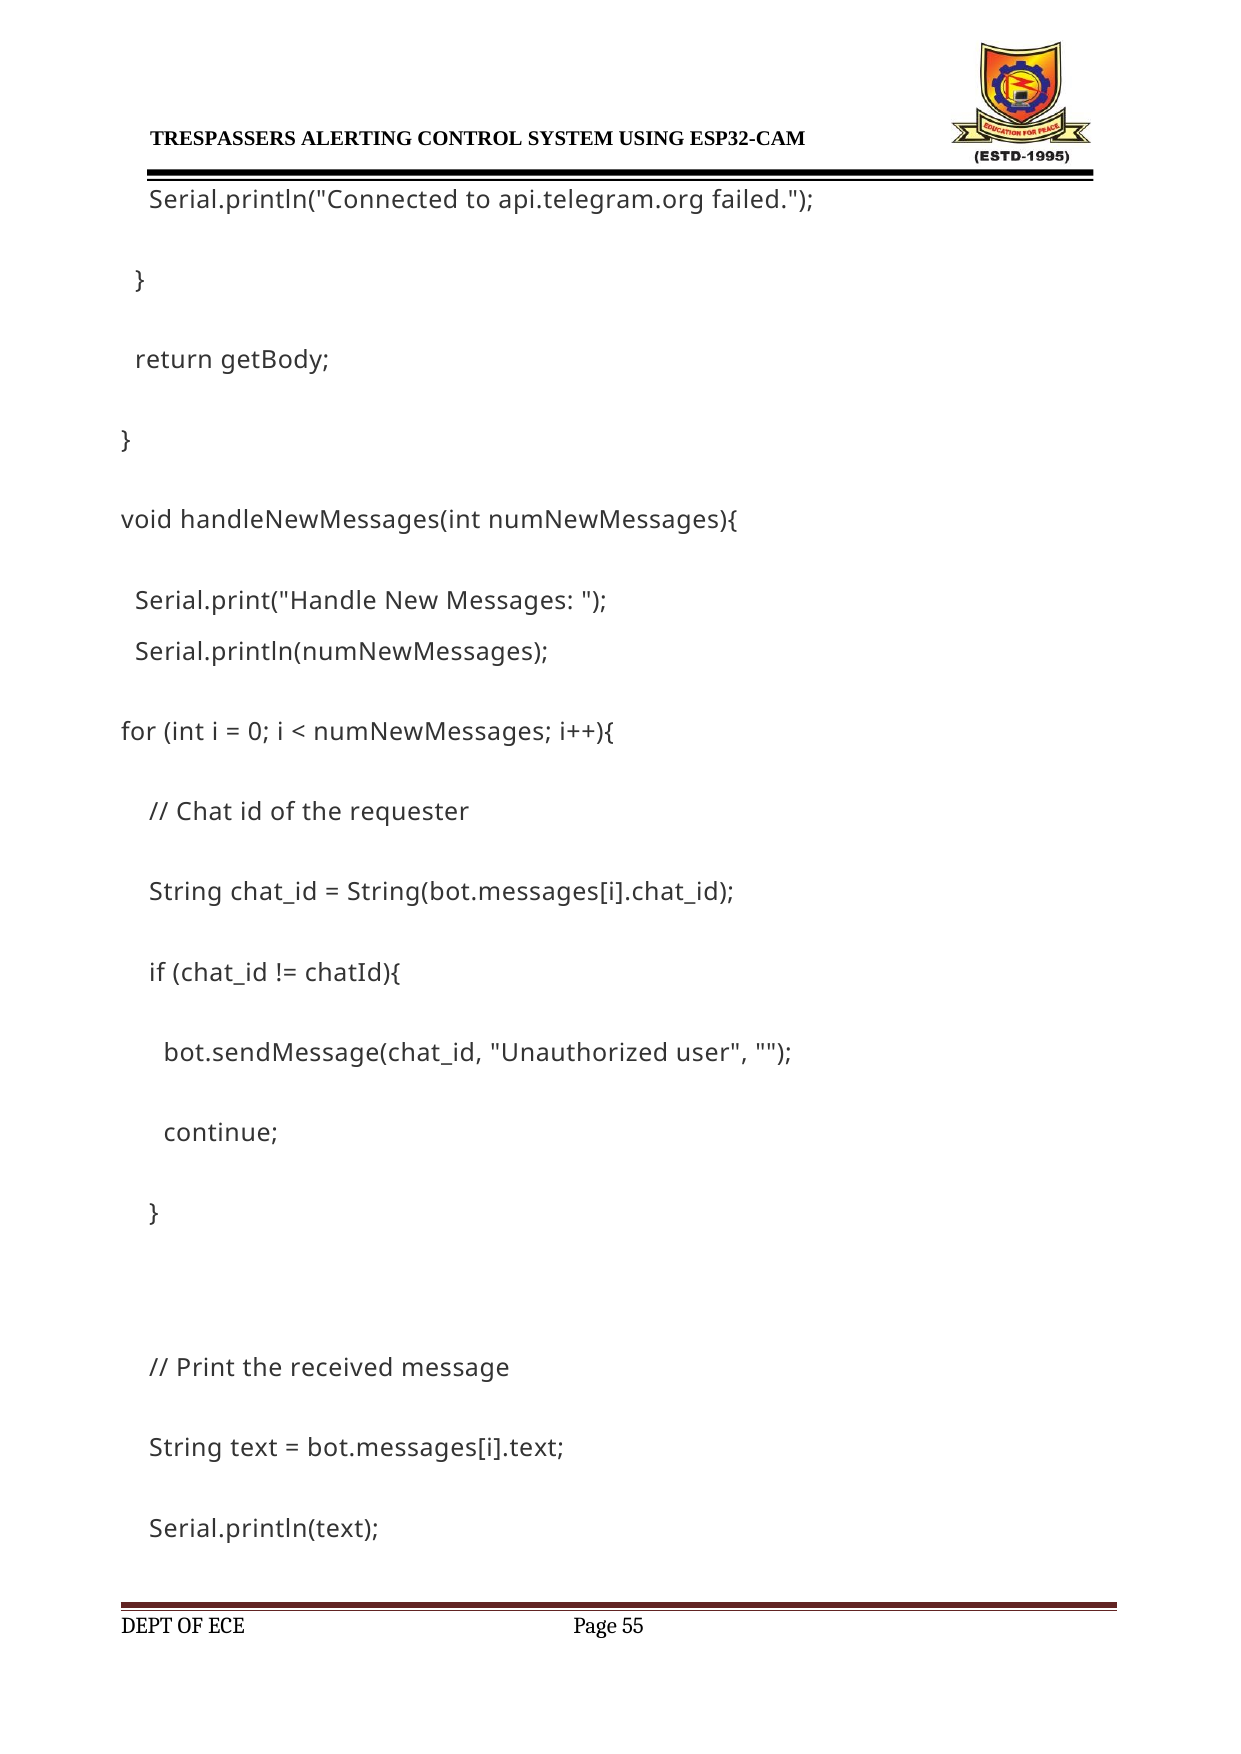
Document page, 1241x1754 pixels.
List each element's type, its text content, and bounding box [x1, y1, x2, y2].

text bot.sendMessage(chat_id, "Unauthorized user", ""); [121, 1034, 1117, 1068]
text Serial.println(numNewMessages); [121, 633, 1117, 667]
text void handleNewMessages(int numNewMessages){ [121, 502, 1117, 536]
text } [121, 422, 1117, 456]
text continue; [121, 1114, 1117, 1149]
text } [121, 1195, 1117, 1229]
text } [121, 261, 1117, 296]
text return getBody; [121, 342, 1117, 376]
text // Chat id of the requester [121, 794, 1117, 828]
text for (int i = 0; i < numNewMessages; i++){ [121, 713, 1117, 748]
text String chat_id = String(bot.messages[i].chat_id); [121, 874, 1117, 908]
picture [950, 40, 1092, 167]
text String text = bot.messages[i].text; [121, 1430, 1117, 1464]
text Serial.println("Connected to api.telegram.org failed."); [121, 181, 1117, 215]
text Serial.print("Handle New Messages: "); [121, 582, 1117, 616]
text // Print the received message [121, 1350, 1117, 1384]
text if (chat_id != chatId){ [121, 954, 1117, 988]
text Serial.println(text); [121, 1510, 1117, 1544]
